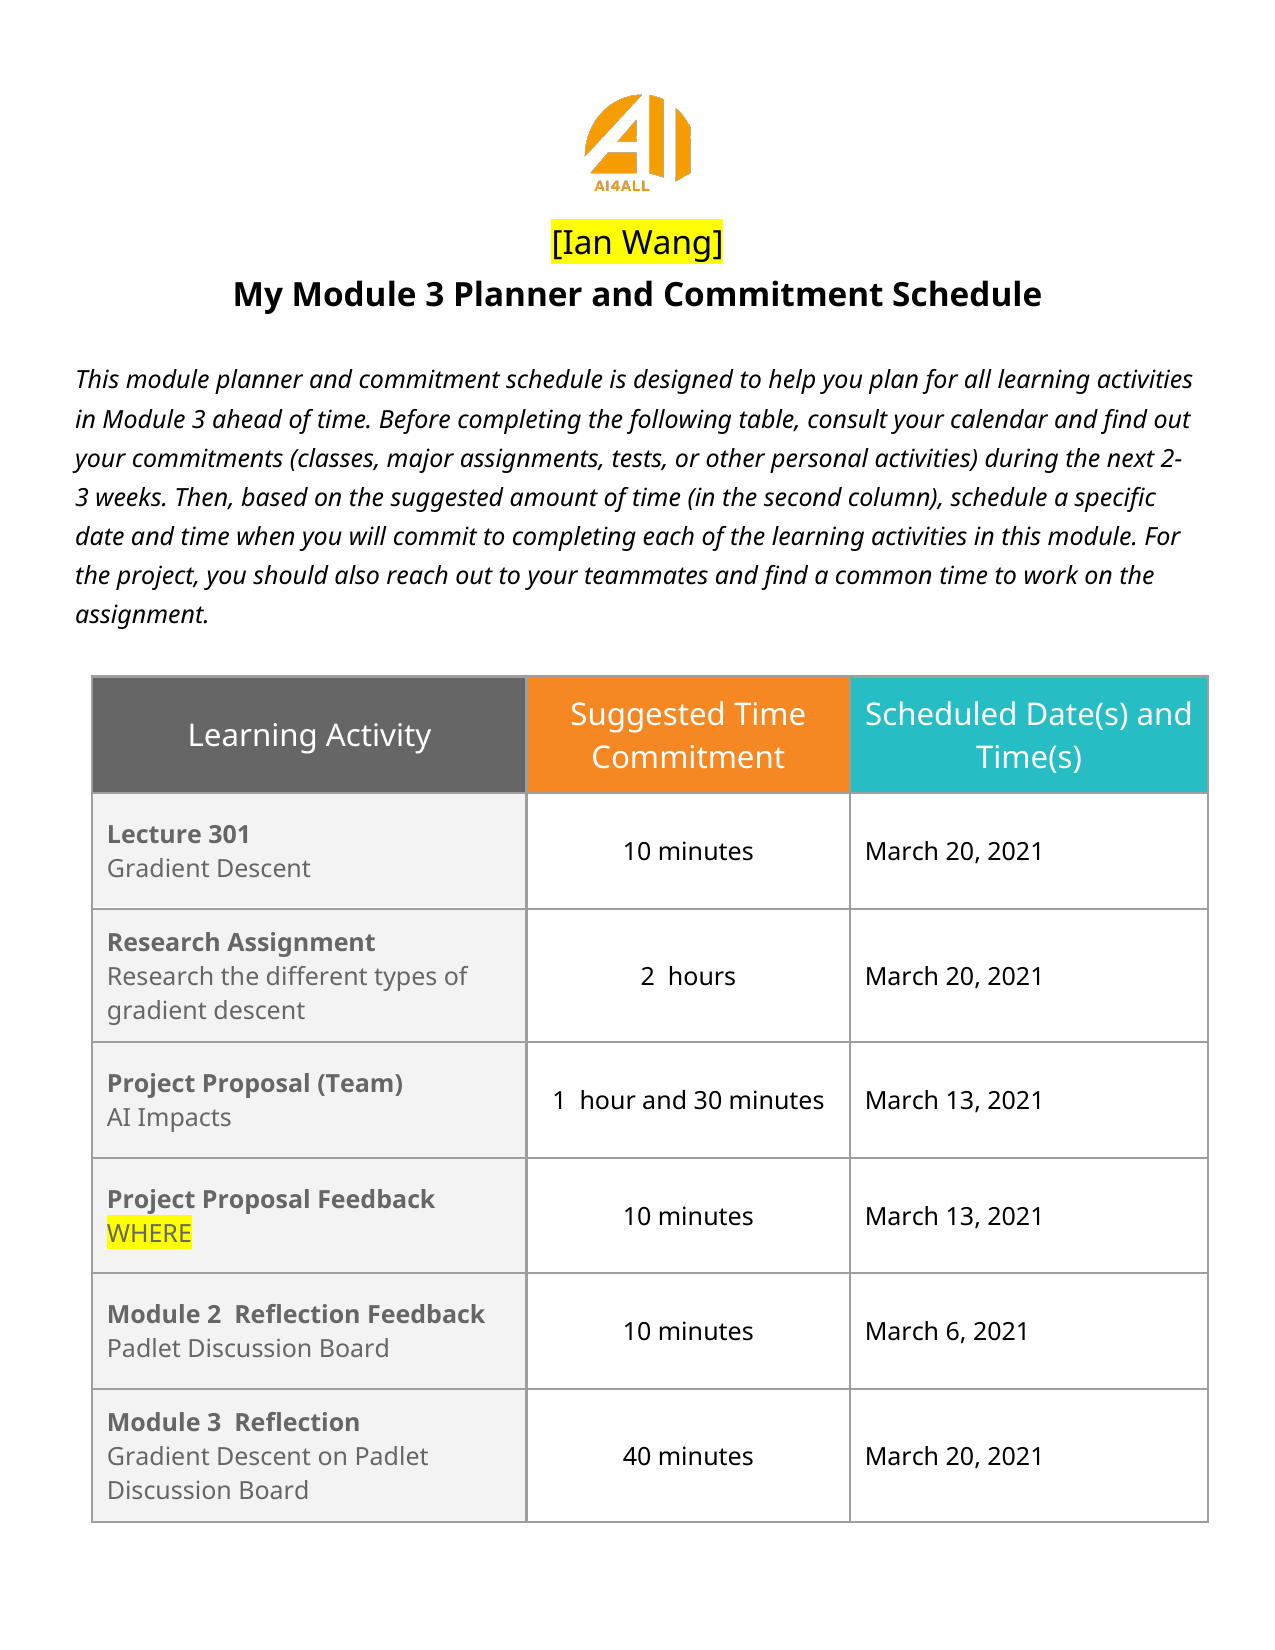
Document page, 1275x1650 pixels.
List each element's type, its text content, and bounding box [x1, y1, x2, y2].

table_cell Module 3 Reflection Gradient Descent on Padlet Discussion Board [93, 1390, 525, 1521]
table_cell Research Assignment Research the different types of gradient descent [93, 910, 525, 1041]
table_cell 40 minutes [528, 1390, 849, 1521]
picture [566, 75, 709, 215]
table_cell March 6, 2021 [851, 1274, 1207, 1388]
text This module planner and commitment schedule is designed to help you plan for all learning activities in Module 3 ahead of time. Before completing the following table, consult your calendar and find out your commitments (classes, major assignments, tests, or other personal activities) during the next 2-3 weeks. Then, based on the suggested amount of time (in the second column), schedule a specific date and time when you will commit to completing each of the learning activities in this module. For the project, you should also reach out to your teammates and find a common time to work on the assignment. [75, 362, 1200, 631]
table_cell March 20, 2021 [851, 794, 1207, 907]
table_cell 1 hour and 30 minutes [528, 1043, 849, 1157]
table_cell 10 minutes [528, 794, 849, 907]
table_header Suggested Time Commitment [528, 678, 849, 792]
text My Module 3 Planner and Commitment Schedule [75, 271, 1200, 316]
table_cell March 13, 2021 [851, 1043, 1207, 1157]
table_cell Lecture 301 Gradient Descent [93, 794, 525, 907]
table_cell 10 minutes [528, 1274, 849, 1388]
table_cell March 20, 2021 [851, 1390, 1207, 1521]
table_cell March 13, 2021 [851, 1159, 1207, 1272]
table_cell 2 hours [528, 910, 849, 1041]
table_cell Module 2 Reflection Feedback Padlet Discussion Board [93, 1274, 525, 1388]
table_header Scheduled Date(s) and Time(s) [851, 678, 1207, 792]
text [Ian Wang] [75, 218, 1200, 264]
table_cell 10 minutes [528, 1159, 849, 1272]
table_cell March 20, 2021 [851, 910, 1207, 1041]
table_cell Project Proposal (Team) AI Impacts [93, 1043, 525, 1157]
table_cell Project Proposal Feedback WHERE [93, 1159, 525, 1272]
table_header Learning Activity [93, 678, 525, 792]
